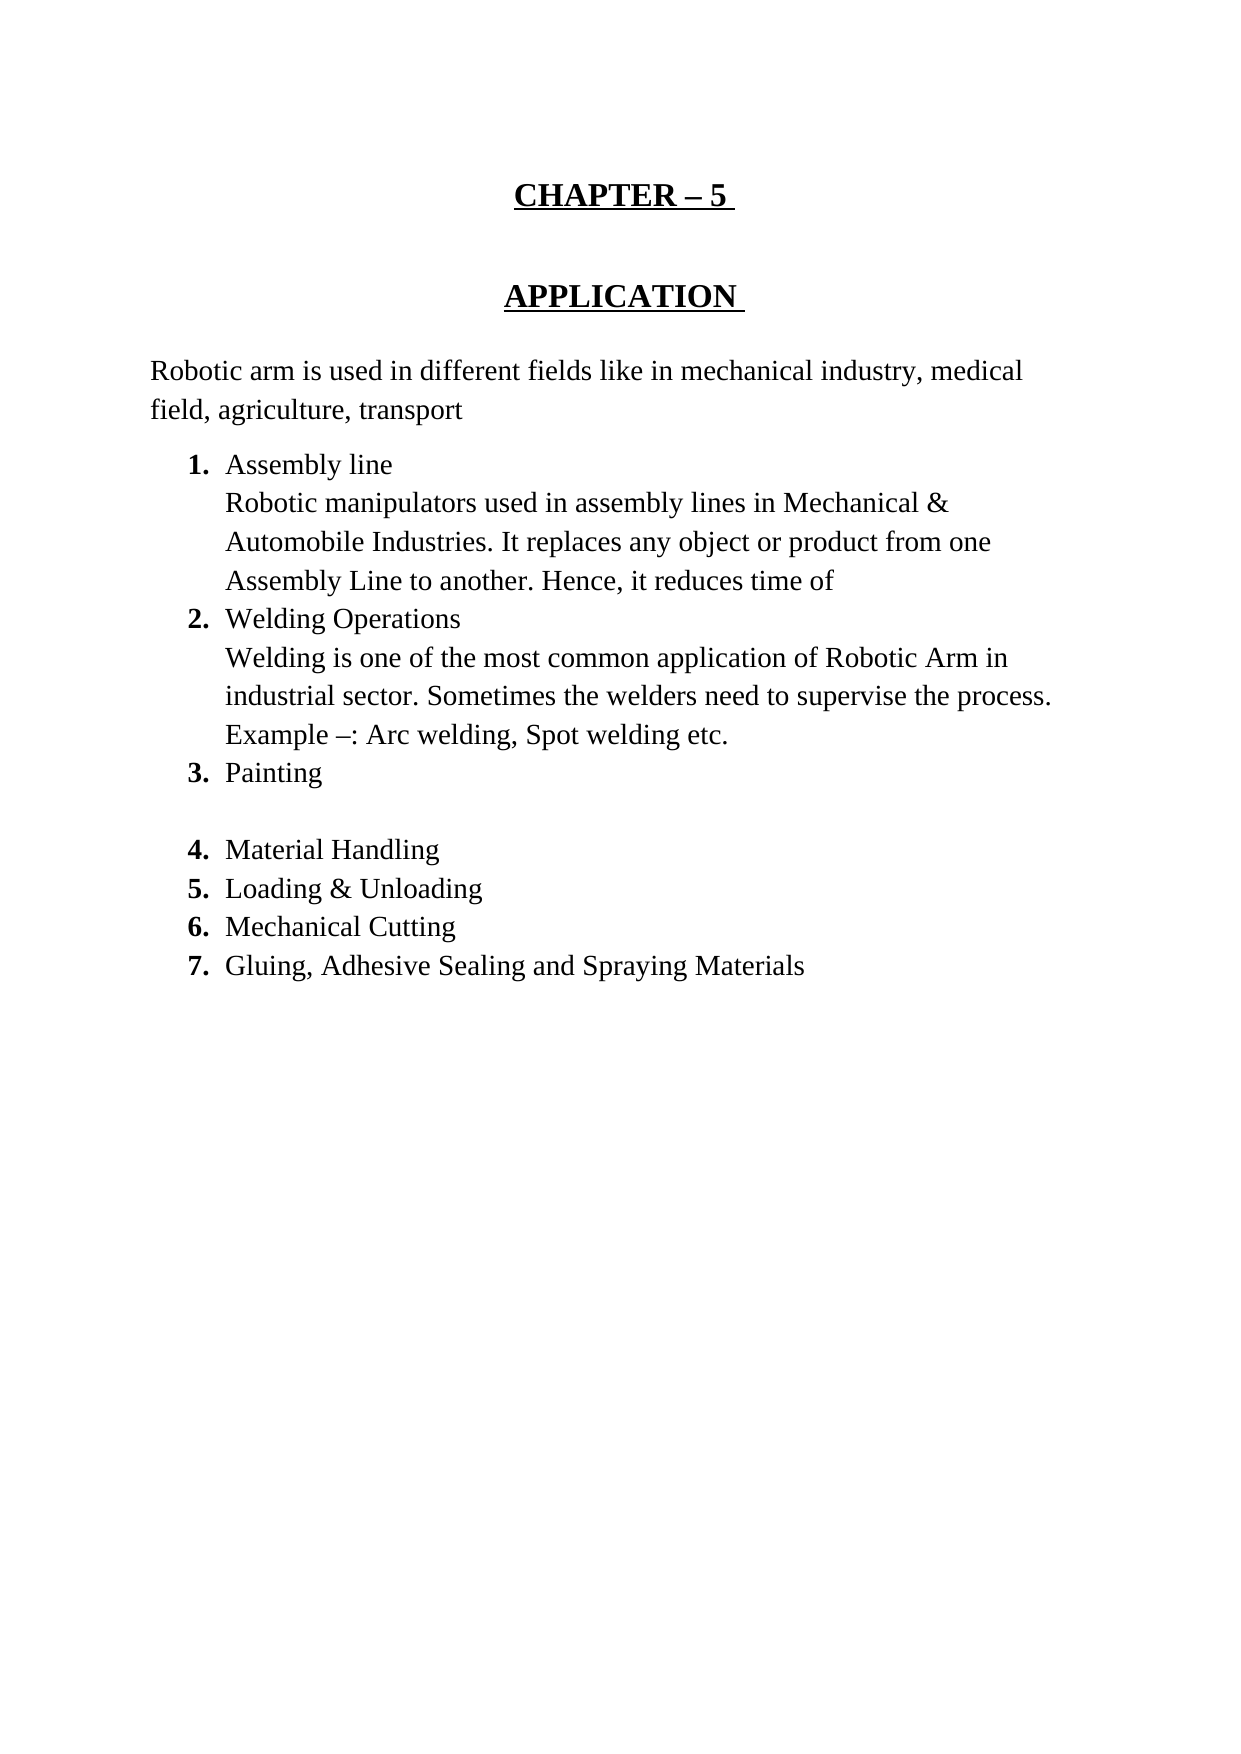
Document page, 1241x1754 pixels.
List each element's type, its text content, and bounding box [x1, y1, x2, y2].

subtitle CHAPTER – 5 [150, 175, 1090, 213]
list Material Handling [187, 832, 1090, 866]
list Loading & Unloading [187, 871, 1090, 904]
list Assembly line [187, 447, 1090, 481]
subtitle APPLICATION [150, 277, 1090, 315]
text Robotic arm is used in different fields like in mechanical industry, medical field, agriculture, transport [150, 353, 1090, 425]
list Mechanical Cutting [187, 909, 1090, 943]
list Gluing, Adhesive Sealing and Spraying Materials [187, 948, 1090, 982]
list Welding is one of the most common application of Robotic Arm in industrial sector. Sometimes the welders need to supervise the process. Example –: Arc welding, Spot welding etc. [225, 640, 1090, 750]
list Welding Operations [187, 601, 1090, 635]
list Robotic manipulators used in assembly lines in Mechanical & Automobile Industries. It replaces any object or product from one Assembly Line to another. Hence, it reduces time of [225, 486, 1090, 596]
list Painting [187, 755, 1090, 789]
